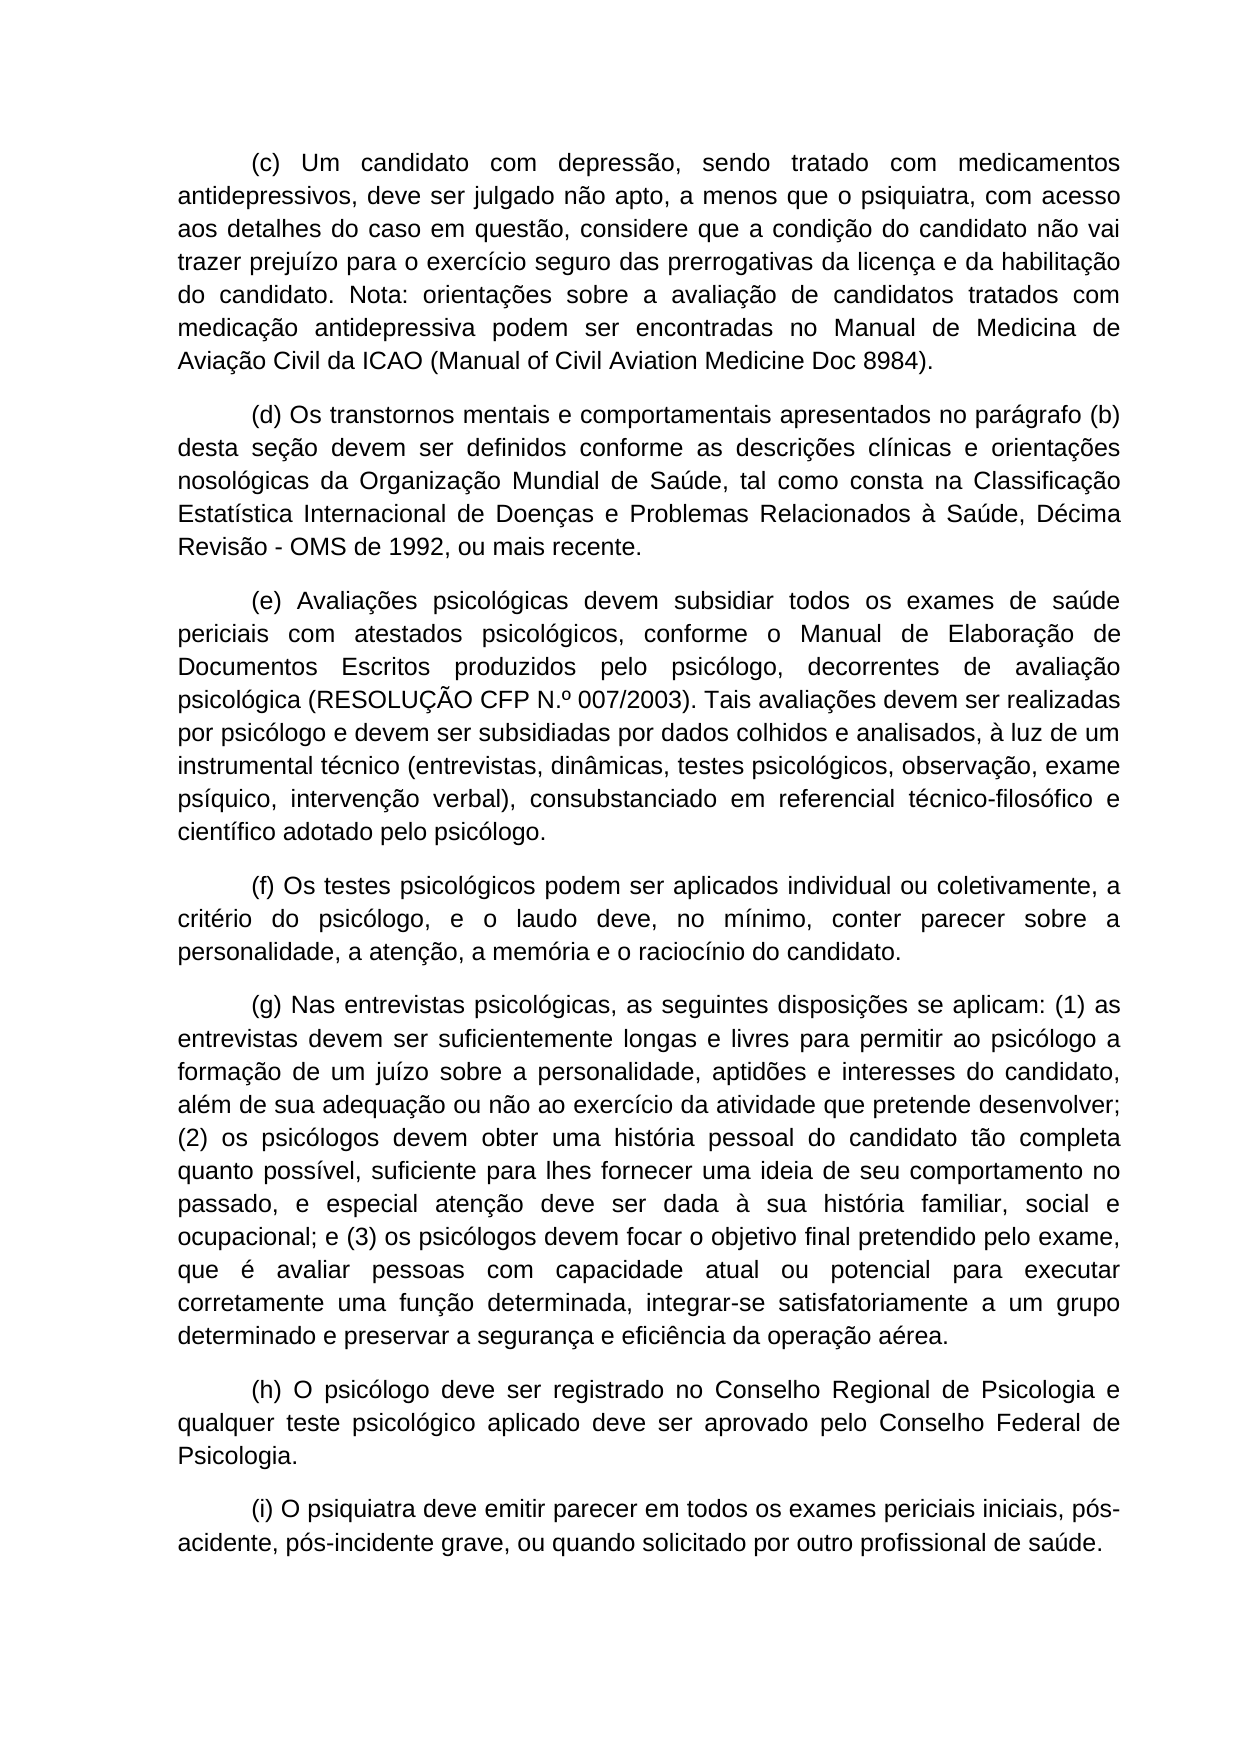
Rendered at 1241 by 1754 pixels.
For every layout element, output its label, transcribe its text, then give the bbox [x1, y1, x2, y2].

text (i) O psiquiatra deve emitir parecer em todos os exames periciais iniciais, pós-acidente, pós-incidente grave, ou quando solicitado por outro profissional de saúde. [177, 1494, 1122, 1556]
text (e) Avaliações psicológicas devem subsidiar todos os exames de saúde periciais com atestados psicológicos, conforme o Manual de Elaboração de Documentos Escritos produzidos pelo psicólogo, decorrentes de avaliação psicológica (RESOLUÇÃO CFP N.º 007/2003). Tais avaliações devem ser realizadas por psicólogo e devem ser subsidiadas por dados colhidos e analisados, à luz de um instrumental técnico (entrevistas, dinâmicas, testes psicológicos, observação, exame psíquico, intervenção verbal), consubstanciado em referencial técnico-filosófico e científico adotado pelo psicólogo. [177, 586, 1122, 846]
text (d) Os transtornos mentais e comportamentais apresentados no parágrafo (b) desta seção devem ser definidos conforme as descrições clínicas e orientações nosológicas da Organização Mundial de Saúde, tal como consta na Classificação Estatística Internacional de Doenças e Problemas Relacionados à Saúde, Décima Revisão - OMS de 1992, ou mais recente. [177, 400, 1122, 561]
text (g) Nas entrevistas psicológicas, as seguintes disposições se aplicam: (1) as entrevistas devem ser suficientemente longas e livres para permitir ao psicólogo a formação de um juízo sobre a personalidade, aptidões e interesses do candidato, além de sua adequação ou não ao exercício da atividade que pretende desenvolver; (2) os psicólogos devem obter uma história pessoal do candidato tão completa quanto possível, suficiente para lhes fornecer uma ideia de seu comportamento no passado, e especial atenção deve ser dada à sua história familiar, social e ocupacional; e (3) os psicólogos devem focar o objetivo final pretendido pelo exame, que é avaliar pessoas com capacidade atual ou potencial para executar corretamente uma função determinada, integrar-se satisfatoriamente a um grupo determinado e preservar a segurança e eficiência da operação aérea. [177, 991, 1122, 1349]
text (f) Os testes psicológicos podem ser aplicados individual ou coletivamente, a critério do psicólogo, e o laudo deve, no mínimo, conter parecer sobre a personalidade, a atenção, a memória e o raciocínio do candidato. [177, 871, 1122, 965]
text (h) O psicólogo deve ser registrado no Conselho Regional de Psicologia e qualquer teste psicológico aplicado deve ser aprovado pelo Conselho Federal de Psicologia. [177, 1374, 1122, 1469]
text (c) Um candidato com depressão, sendo tratado com medicamentos antidepressivos, deve ser julgado não apto, a menos que o psiquiatra, com acesso aos detalhes do caso em questão, considere que a condição do candidato não vai trazer prejuízo para o exercício seguro das prerrogativas da licença e da habilitação do candidato. Nota: orientações sobre a avaliação de candidatos tratados com medicação antidepressiva podem ser encontradas no Manual de Medicina de Aviação Civil da ICAO (Manual of Civil Aviation Medicine Doc 8984). [177, 148, 1122, 374]
